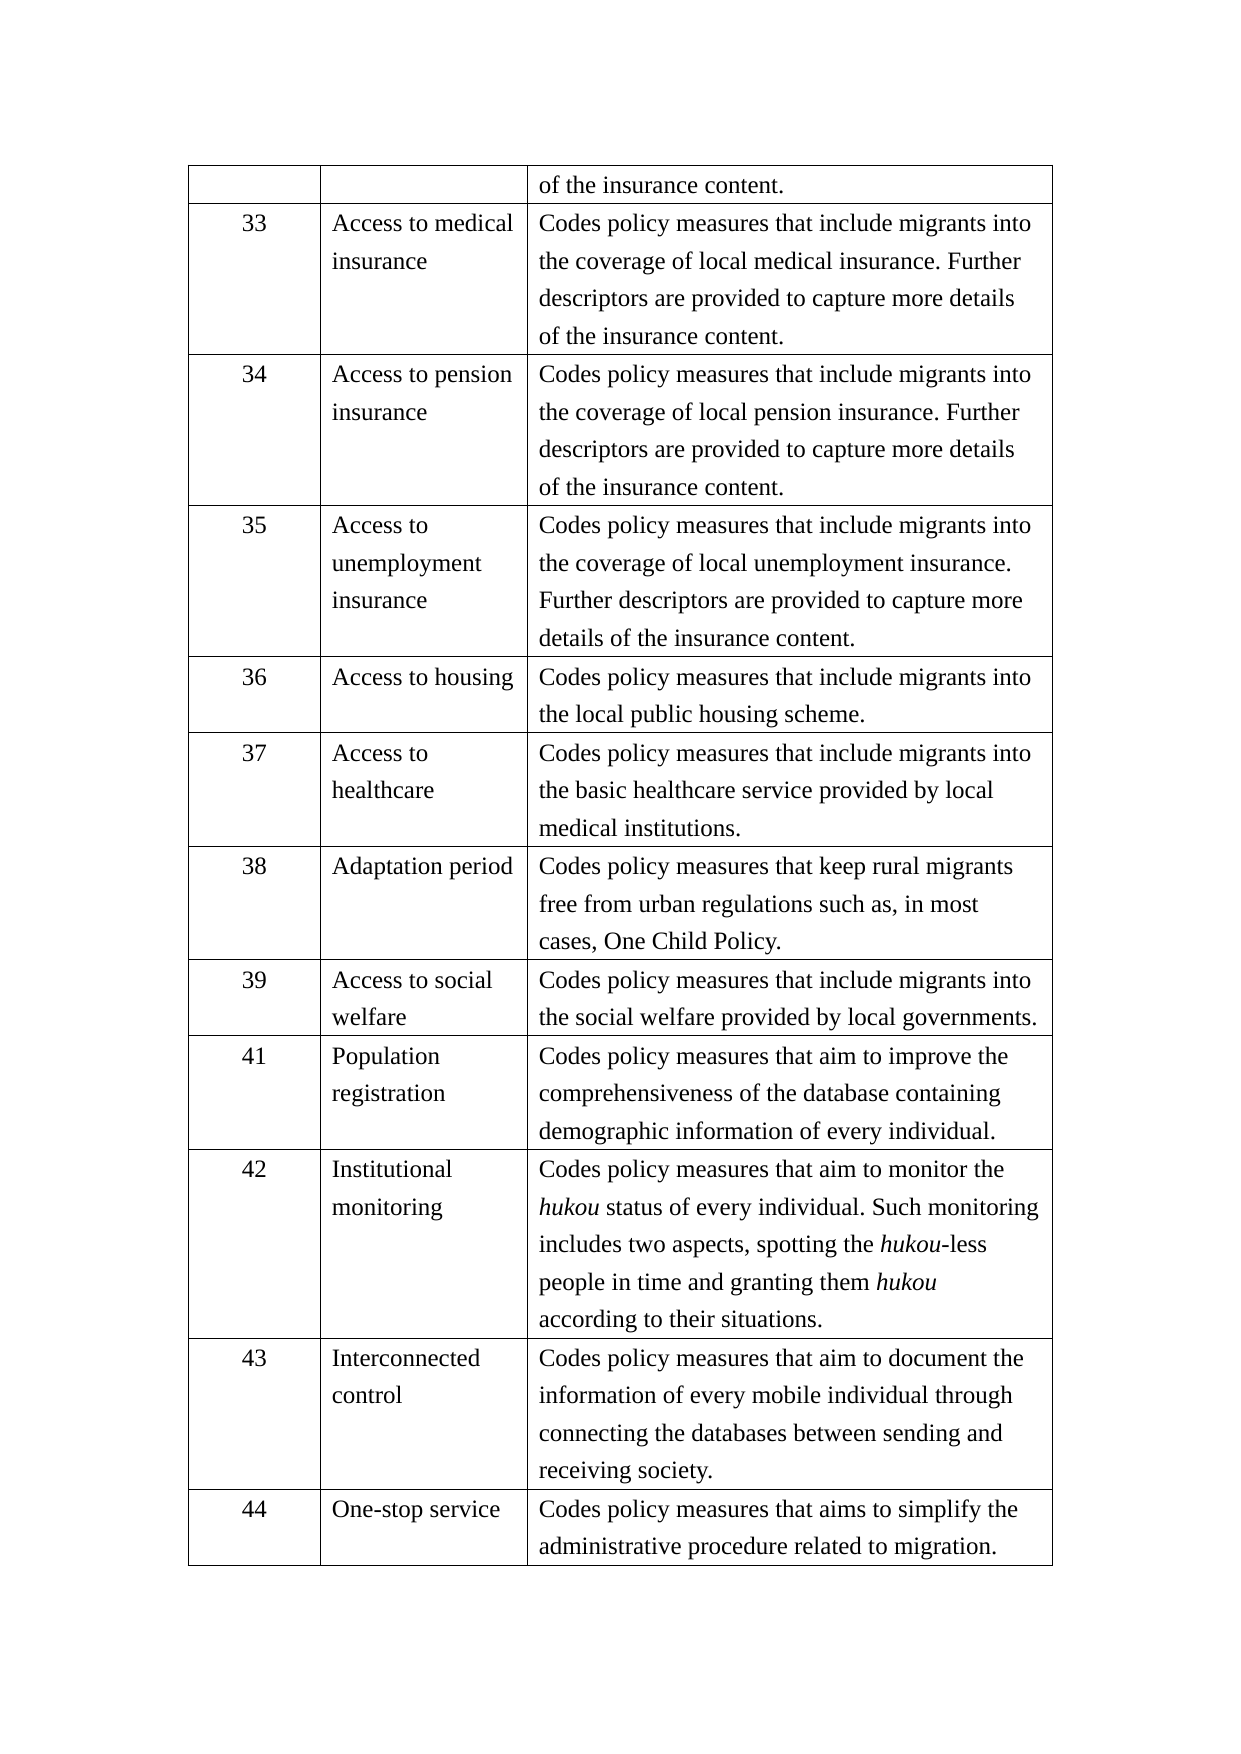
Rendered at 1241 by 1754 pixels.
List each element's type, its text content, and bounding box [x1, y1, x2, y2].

table_cell Access to healthcare [321, 733, 527, 846]
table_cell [321, 166, 527, 203]
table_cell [528, 166, 1052, 203]
table_cell Codes policy measures that aim to improve the comprehensiveness of the database containing demographic information of every individual. [528, 1036, 1052, 1149]
table_cell One-stop service [321, 1490, 527, 1564]
table_cell Codes policy measures that aim to monitor the hukou status of every individual. Such monitoring includes two aspects, spotting the hukou-less people in time and granting them hukou according to their situations. [528, 1150, 1052, 1337]
table_cell Population registration [321, 1036, 527, 1149]
table_cell Codes policy measures that include migrants into the local public housing scheme. [528, 657, 1052, 732]
table_cell Access to pension insurance [321, 355, 527, 505]
table_cell Codes policy measures that aims to simplify the administrative procedure related to migration. [528, 1490, 1052, 1564]
table_cell Access to housing [321, 657, 527, 732]
table_cell 36 [189, 657, 320, 732]
table_cell Institutional monitoring [321, 1150, 527, 1337]
table_cell Access to social welfare [321, 960, 527, 1035]
table_cell Codes policy measures that include migrants into the basic healthcare service provided by local medical institutions. [528, 733, 1052, 846]
table_cell Codes policy measures that include migrants into the coverage of local unemployment insurance. Further descriptors are provided to capture more details of the insurance content. [528, 506, 1052, 656]
table_cell 38 [189, 847, 320, 959]
table_cell Codes policy measures that include migrants into the coverage of local medical insurance. Further descriptors are provided to capture more details of the insurance content. [528, 204, 1052, 354]
table_cell 35 [189, 506, 320, 656]
table_cell Adaptation period [321, 847, 527, 959]
table_cell 43 [189, 1339, 320, 1488]
table_cell 33 [189, 204, 320, 354]
table_cell 39 [189, 960, 320, 1035]
table_cell 42 [189, 1150, 320, 1337]
table_cell Interconnected control [321, 1339, 527, 1488]
table_cell 44 [189, 1490, 320, 1564]
table_cell Codes policy measures that include migrants into the coverage of local pension insurance. Further descriptors are provided to capture more details of the insurance content. [528, 355, 1052, 505]
table_cell 37 [189, 733, 320, 846]
table_cell Codes policy measures that include migrants into the social welfare provided by local governments. [528, 960, 1052, 1035]
table_cell Codes policy measures that keep rural migrants free from urban regulations such as, in most cases, One Child Policy. [528, 847, 1052, 959]
table_cell Access to medical insurance [321, 204, 527, 354]
table_cell 32 [189, 166, 320, 203]
table_cell 41 [189, 1036, 320, 1149]
table_cell Access to unemployment insurance [321, 506, 527, 656]
table_cell Codes policy measures that aim to document the information of every mobile individual through connecting the databases between sending and receiving society. [528, 1339, 1052, 1488]
table_cell 34 [189, 355, 320, 505]
